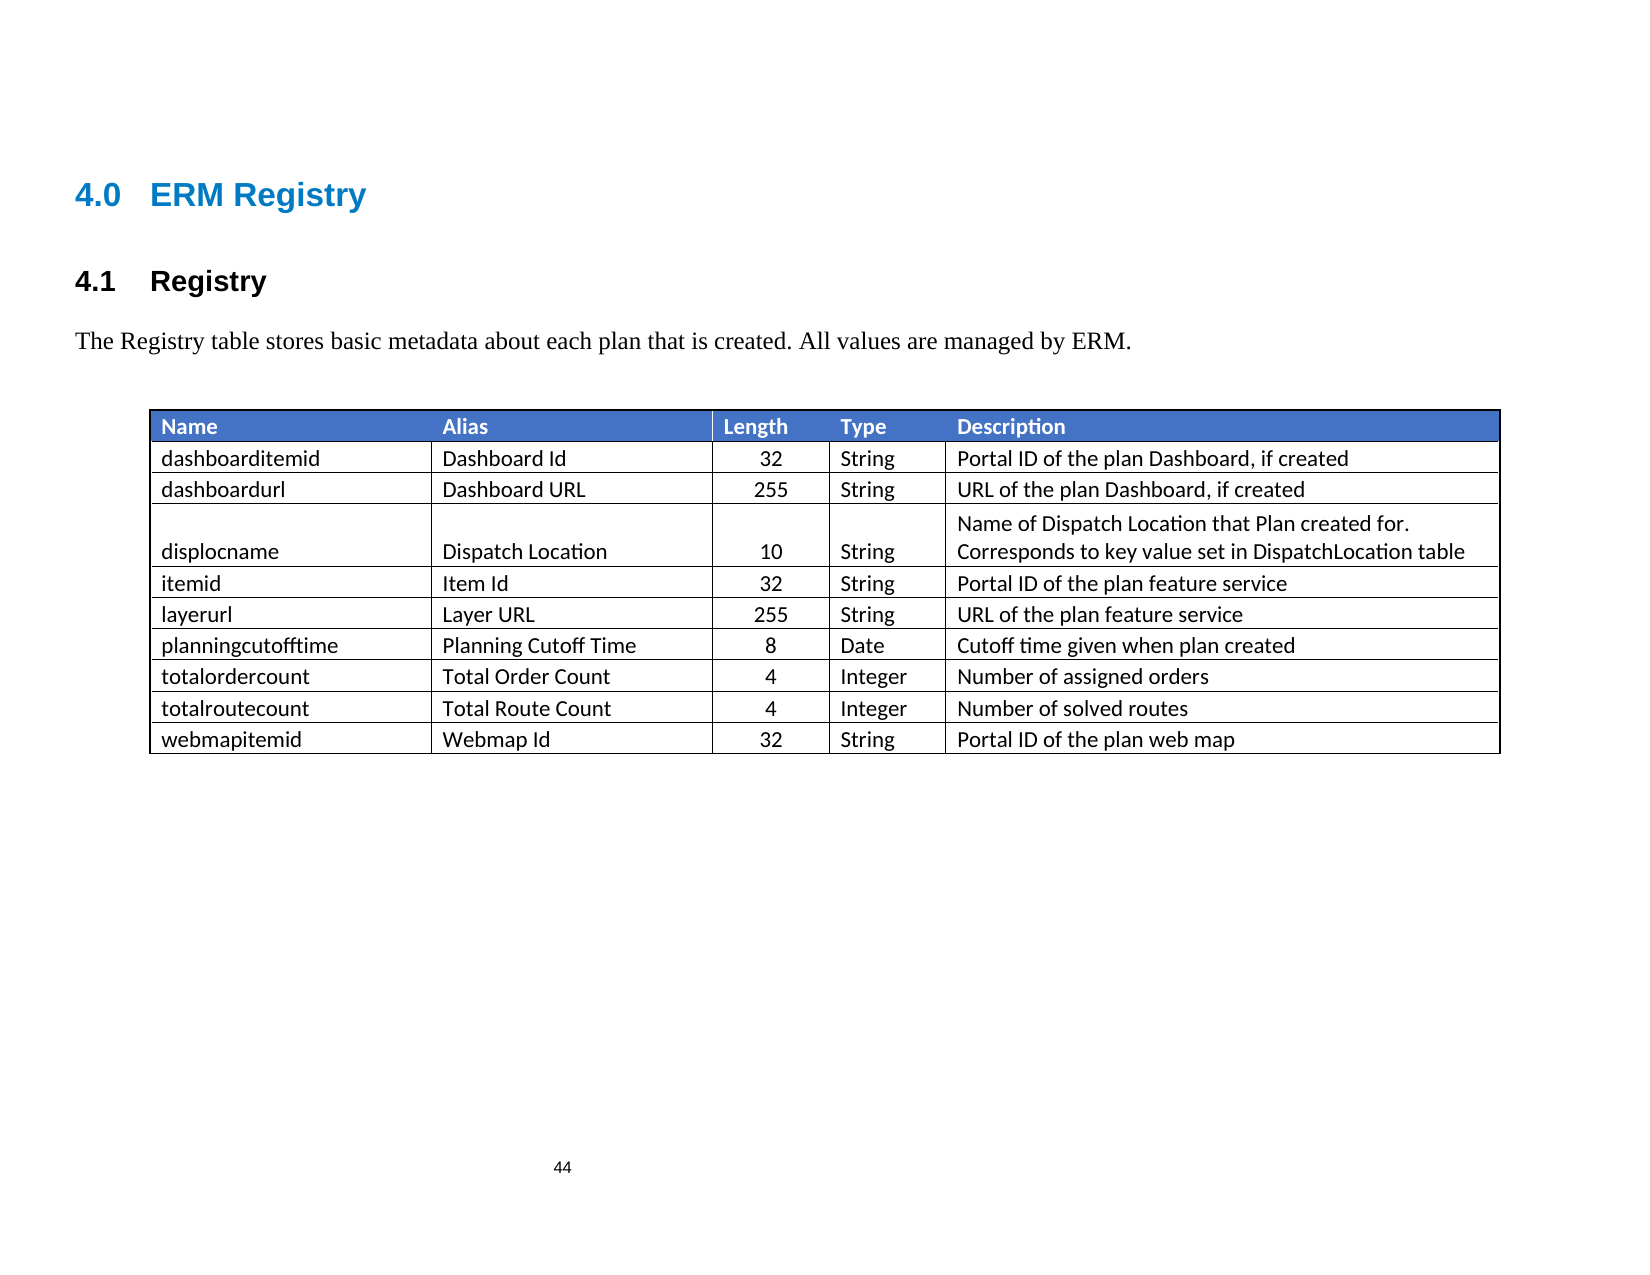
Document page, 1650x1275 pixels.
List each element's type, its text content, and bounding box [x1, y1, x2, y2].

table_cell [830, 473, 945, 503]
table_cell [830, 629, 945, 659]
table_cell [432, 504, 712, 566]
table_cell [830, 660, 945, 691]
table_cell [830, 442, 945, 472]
subtitle Registry [75, 264, 1575, 297]
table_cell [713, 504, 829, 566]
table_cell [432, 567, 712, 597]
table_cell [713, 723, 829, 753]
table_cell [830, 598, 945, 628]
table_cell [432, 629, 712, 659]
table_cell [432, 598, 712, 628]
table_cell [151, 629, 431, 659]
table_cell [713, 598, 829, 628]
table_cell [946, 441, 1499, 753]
subtitle ERM Registry [75, 175, 1575, 214]
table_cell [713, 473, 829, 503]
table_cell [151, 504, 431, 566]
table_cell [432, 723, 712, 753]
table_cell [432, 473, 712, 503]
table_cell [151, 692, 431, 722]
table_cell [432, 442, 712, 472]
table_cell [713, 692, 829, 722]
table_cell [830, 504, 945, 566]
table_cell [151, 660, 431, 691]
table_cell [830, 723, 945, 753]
text The Registry table stores basic metadata about each plan that is created. All values are managed by ERM. [75, 327, 1575, 355]
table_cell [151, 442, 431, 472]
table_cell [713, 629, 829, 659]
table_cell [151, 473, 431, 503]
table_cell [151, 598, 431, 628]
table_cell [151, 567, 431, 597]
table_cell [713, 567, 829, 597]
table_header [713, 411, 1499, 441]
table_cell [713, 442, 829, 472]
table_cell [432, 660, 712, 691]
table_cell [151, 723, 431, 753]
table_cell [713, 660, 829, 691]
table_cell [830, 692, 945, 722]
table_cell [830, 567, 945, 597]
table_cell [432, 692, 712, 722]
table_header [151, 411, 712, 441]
